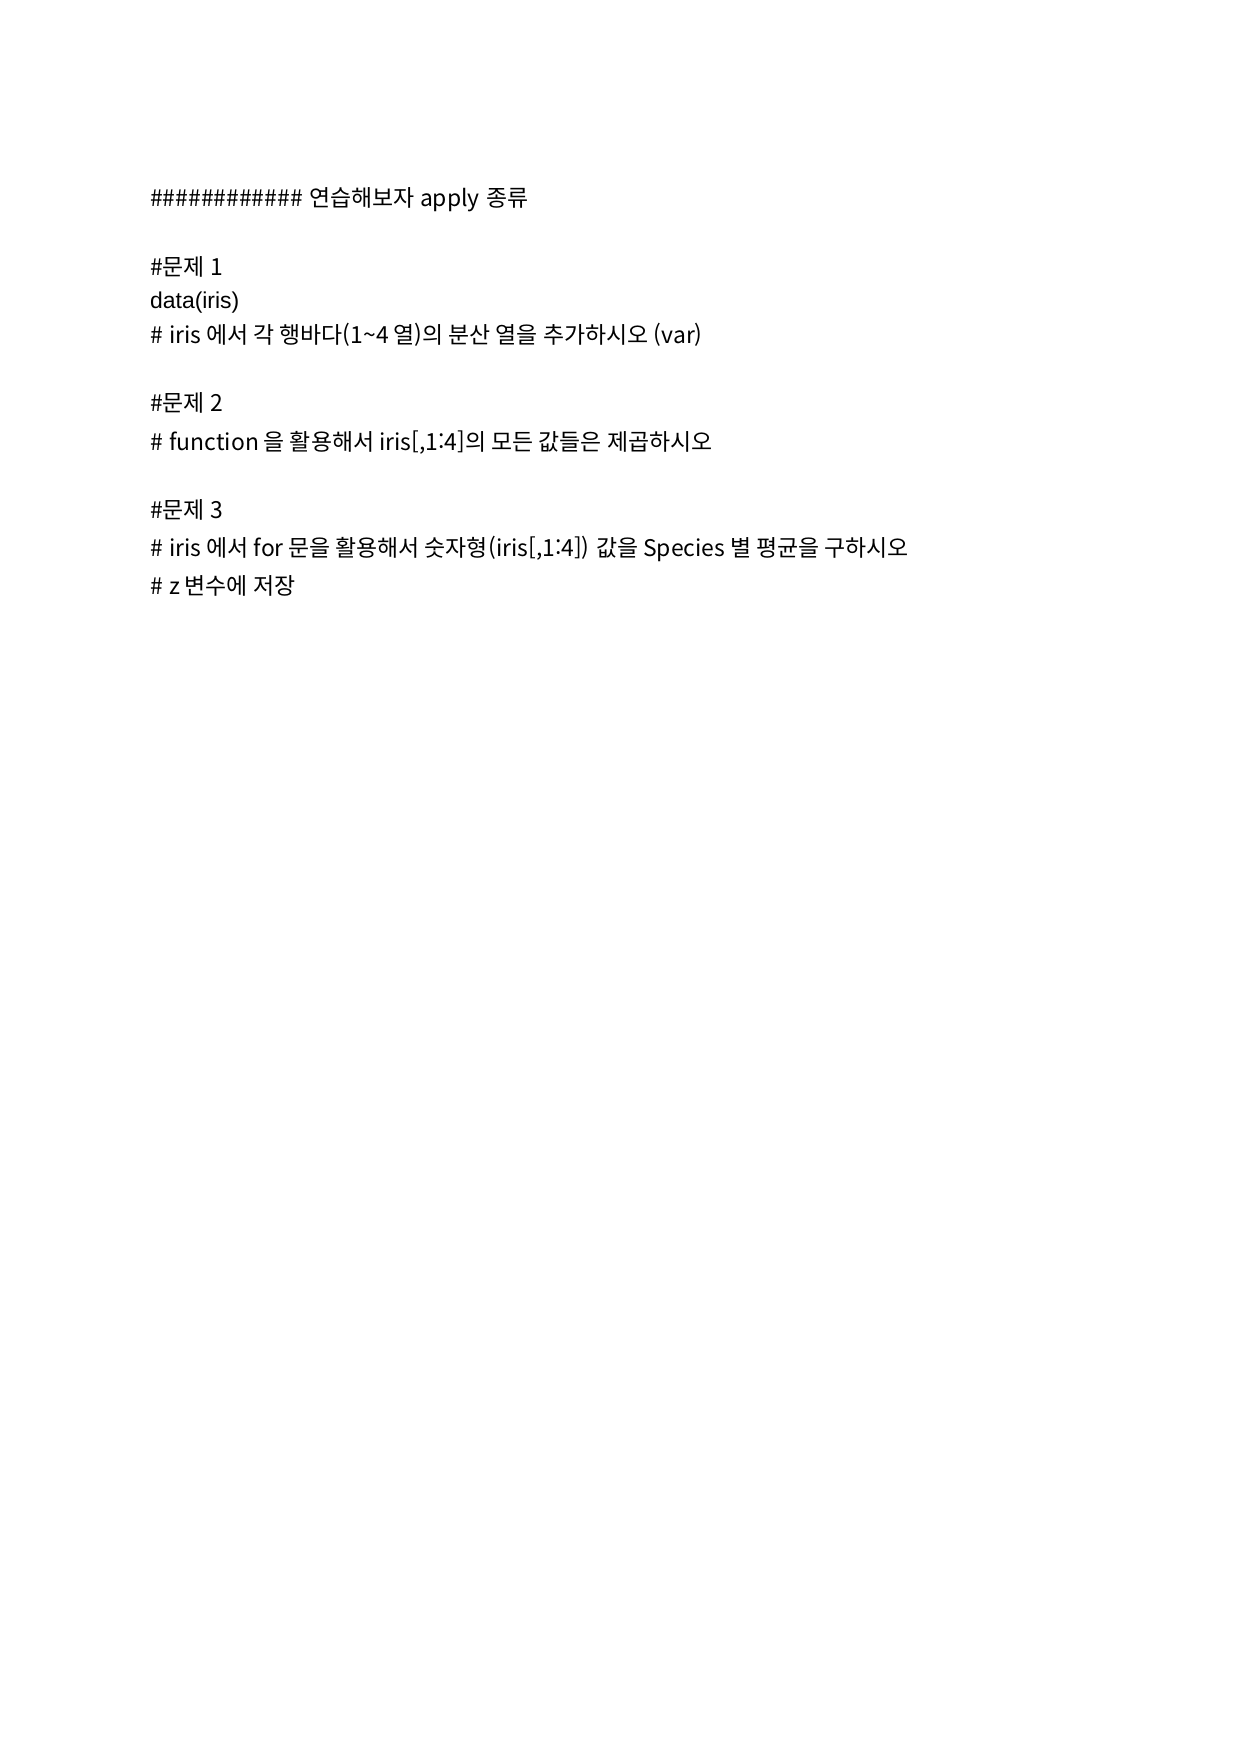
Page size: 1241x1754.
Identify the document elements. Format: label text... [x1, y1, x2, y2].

text data(iris) [150, 287, 1090, 313]
text #문제 2 [150, 385, 1090, 418]
text # iris에서 for문을 활용해서 숫자형(iris[,1:4]) 값을 Species별 평균을 구하시오 [150, 530, 1090, 563]
text #문제 1 [150, 248, 1090, 282]
text # function을 활용해서 iris[,1:4]의 모든 값들은 제곱하시오 [150, 423, 1090, 457]
text #문제 3 [150, 492, 1090, 525]
text ############ 연습해보자 apply 종류 [150, 180, 1090, 213]
text # iris에서 각 행바다(1~4열)의 분산 열을 추가하시오 (var) [150, 317, 1090, 350]
text # z변수에 저장 [150, 568, 1090, 601]
